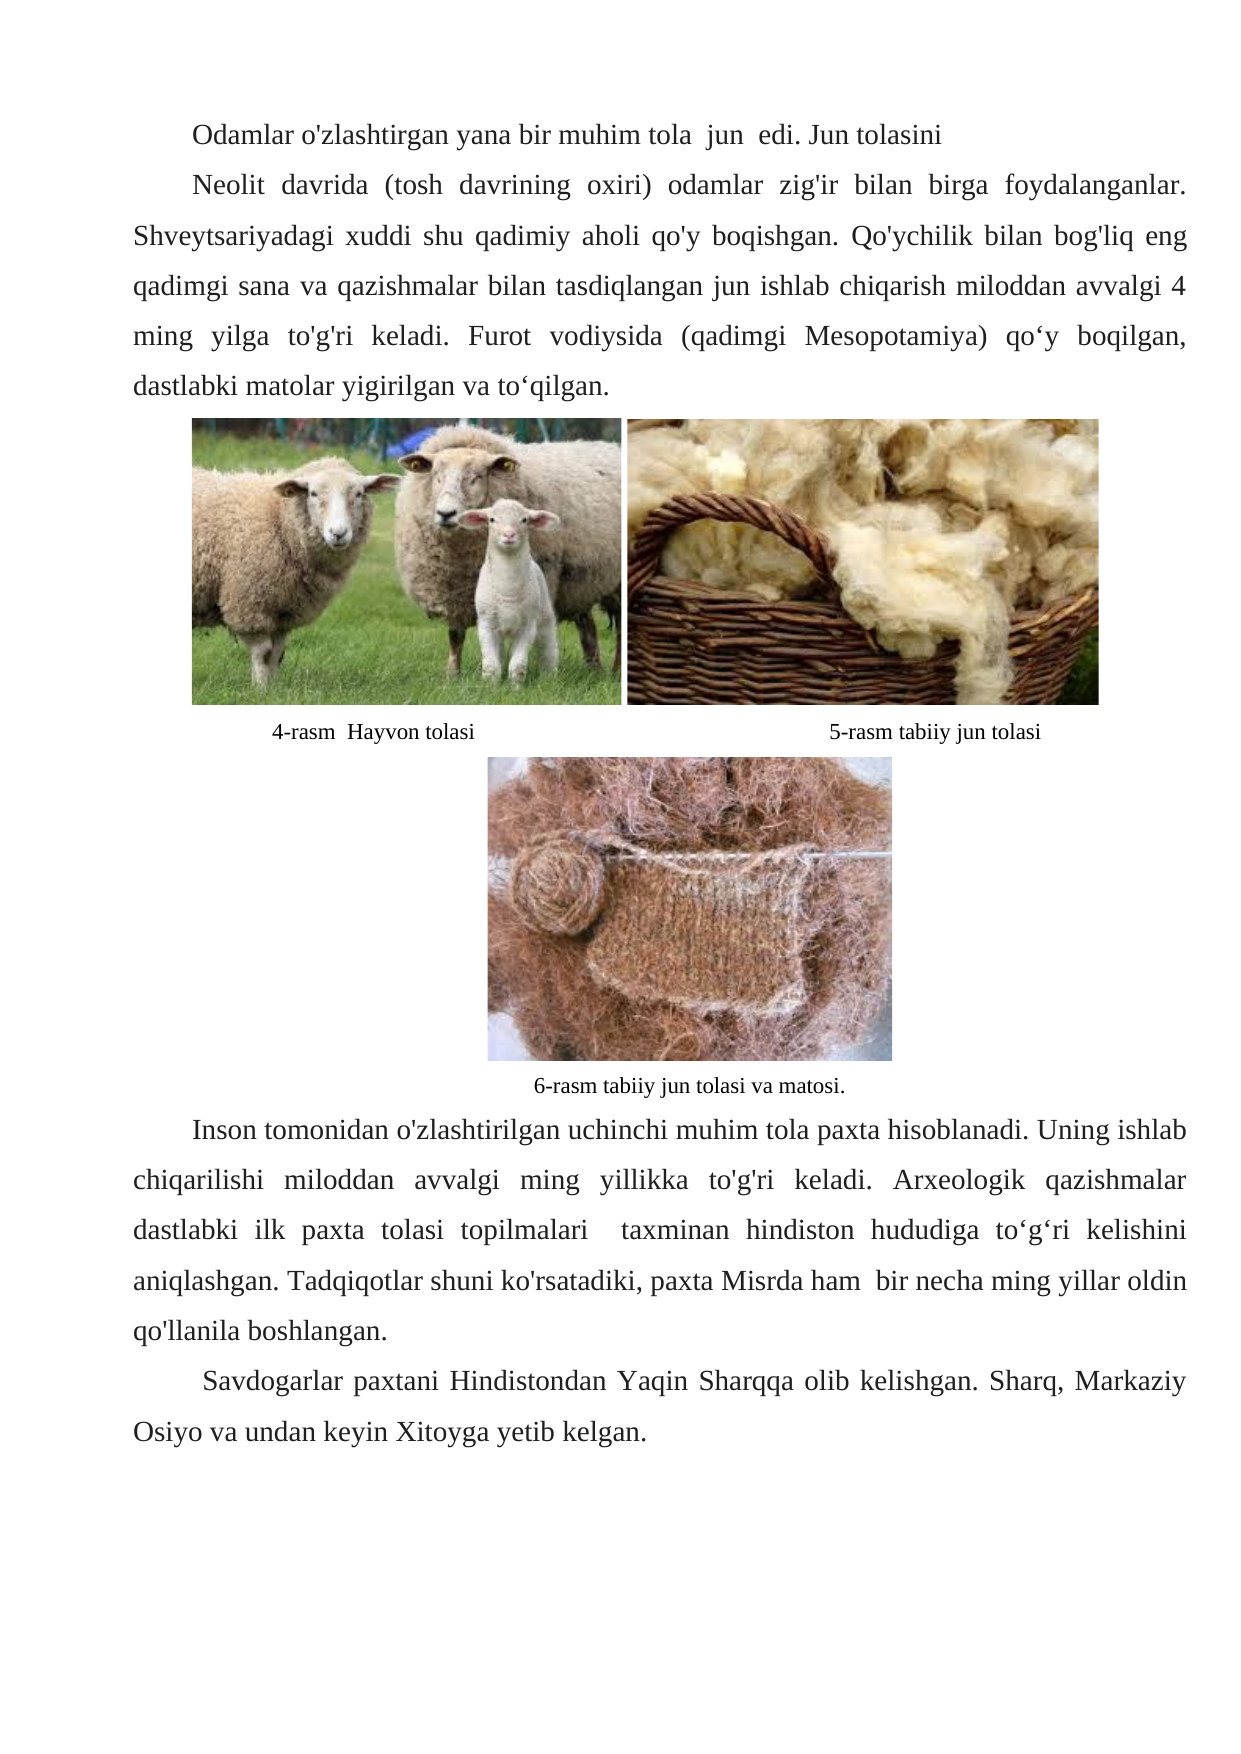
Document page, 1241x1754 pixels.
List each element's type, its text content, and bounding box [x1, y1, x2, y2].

text Inson tomonidan o'zlashtirilgan uchinchi muhim tola paxta hisoblanadi. Uning ishlab chiqarilishi miloddan avvalgi ming yillikka to'g'ri keladi. Arxeologik qazishmalar dastlabki ilk paxta tolasi topilmalari taxminan hindiston hududiga to‘g‘ri kelishini aniqlashgan. Tadqiqotlar shuni ko'rsatadiki, paxta Misrda ham bir necha ming yillar oldin qo'llanila boshlangan. [133, 1112, 1188, 1347]
picture [487, 757, 893, 1061]
picture [191, 418, 622, 705]
text 4-rasm Hayvon tolasi 5-rasm tabiiy jun tolasi [133, 718, 1188, 744]
picture [627, 419, 1099, 705]
text Neolit ​​davrida (tosh davrining oxiri) odamlar zig'ir bilan birga foydalanganlar. Shveytsariyadagi xuddi shu qadimiy aholi qo'y boqishgan. Qo'ychilik bilan bog'liq eng qadimgi sana va qazishmalar bilan tasdiqlangan jun ishlab chiqarish miloddan avvalgi 4 ming yilga to'g'ri keladi. Furot vodiysida (qadimgi Mesopotamiya) qoʻy boqilgan, dastlabki matolar yigirilgan va toʻqilgan. [133, 167, 1188, 402]
text Savdogarlar paxtani Hindistondan Yaqin Sharqqa olib kelishgan. Sharq, Markaziy Osiyo va undan keyin Xitoyga yetib kelgan. [133, 1363, 1188, 1447]
text 6-rasm tabiiy jun tolasi va matosi. [133, 1072, 1188, 1099]
text Odamlar o'zlashtirgan yana bir muhim tola jun edi. Jun tolasini [133, 117, 1188, 151]
